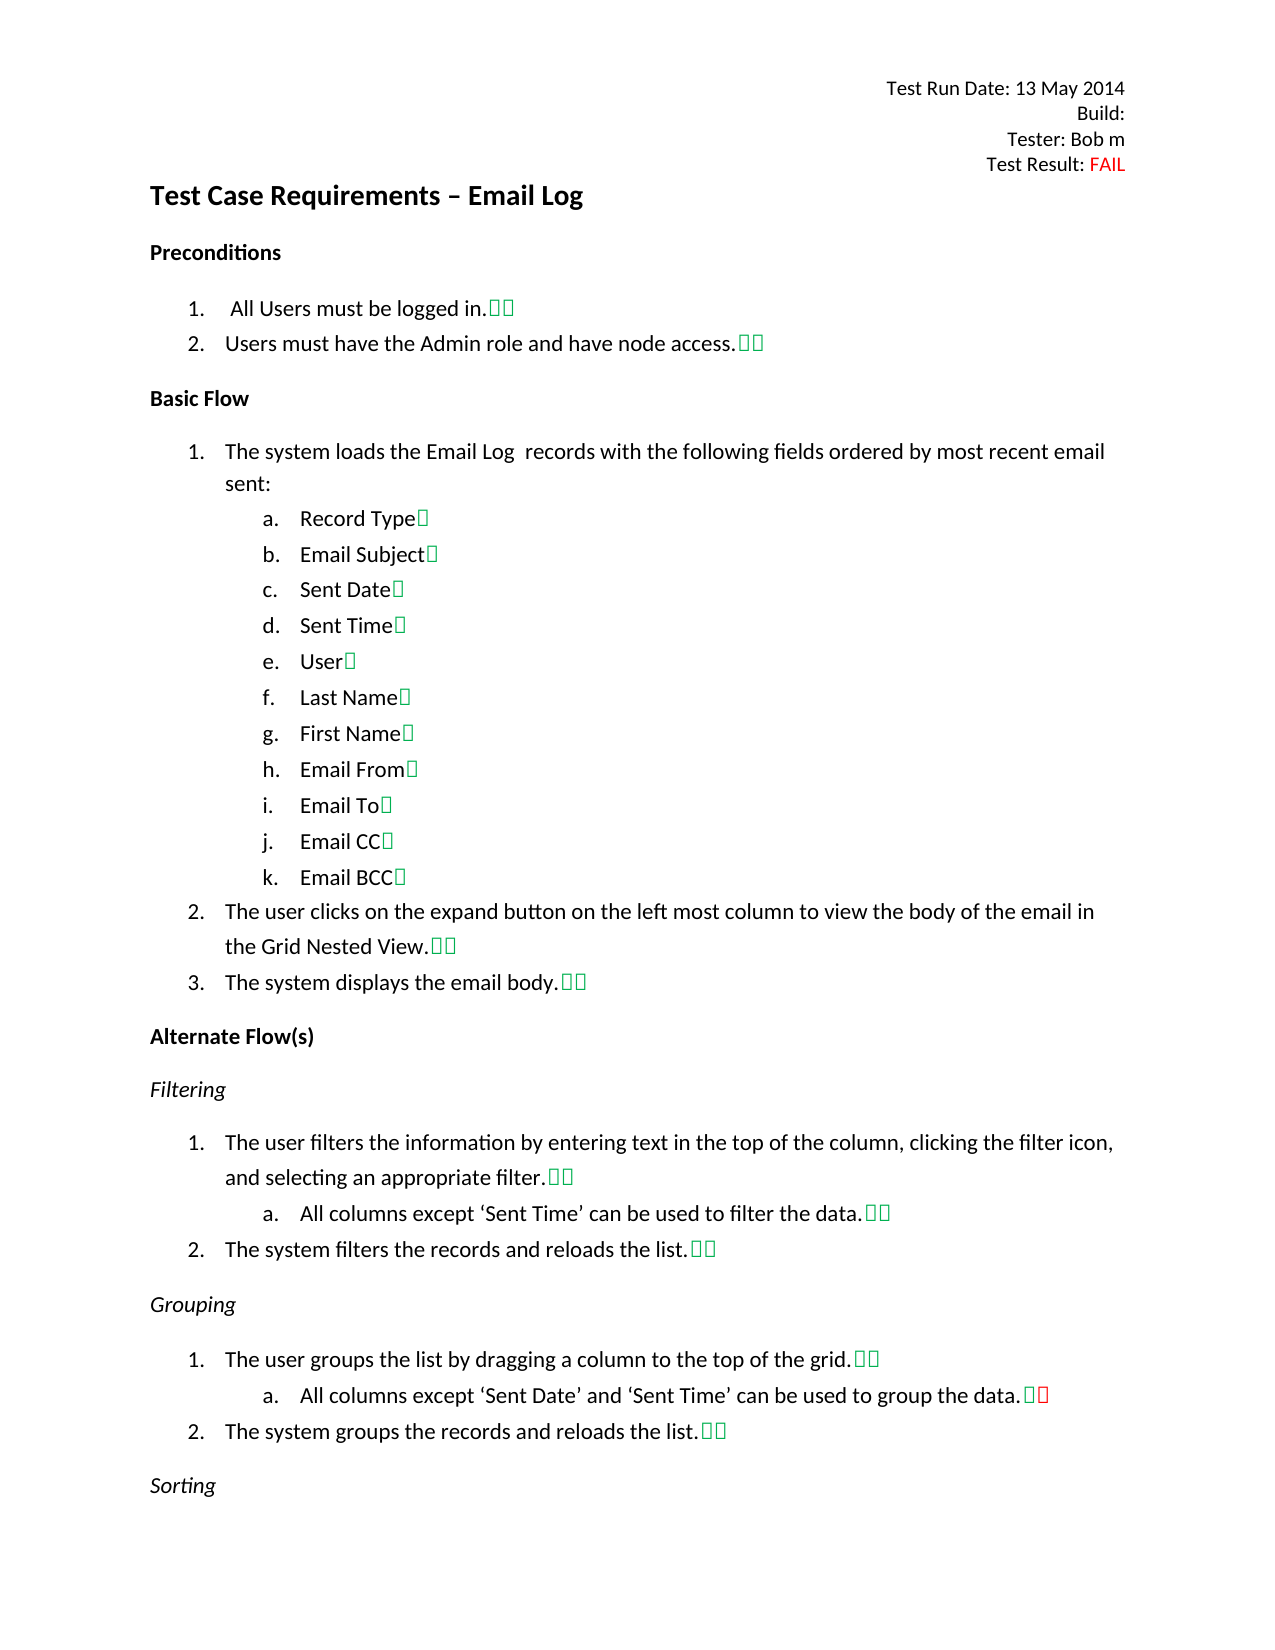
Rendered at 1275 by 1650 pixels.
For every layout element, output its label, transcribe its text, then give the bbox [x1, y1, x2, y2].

list Email To [262, 789, 1125, 820]
text Alternate Flow(s) [150, 1022, 1125, 1050]
list The user groups the list by dragging a column to the top of the grid. [187, 1343, 1125, 1374]
text Grouping [150, 1290, 1125, 1318]
text Filtering [150, 1075, 1125, 1103]
list Users must have the Admin role and have node access. [187, 327, 1125, 359]
list All columns except ‘Sent Date’ and ‘Sent Time’ can be used to group the data. [262, 1379, 1125, 1410]
list First Name [262, 717, 1125, 748]
text Basic Flow [150, 384, 1125, 412]
text Preconditions [150, 238, 1125, 266]
list Email Subject [262, 537, 1125, 569]
list All columns except ‘Sent Time’ can be used to filter the data. [262, 1197, 1125, 1228]
list The system loads the Email Log records with the following fields ordered by most recent email sent: [187, 437, 1125, 497]
text Test Case Requirements – Email Log [150, 177, 1125, 212]
list The system filters the records and reloads the list. [187, 1233, 1125, 1264]
text Sorting [150, 1471, 1125, 1499]
list Sent Date [262, 573, 1125, 605]
list All Users must be logged in. [187, 291, 1125, 323]
list Sent Time [262, 609, 1125, 641]
list Email BCC [262, 861, 1125, 892]
list Email CC [262, 825, 1125, 856]
list The system displays the email body. [187, 966, 1125, 997]
list The user filters the information by entering text in the top of the column, clicking the filter icon, and selecting an appropriate filter. [187, 1128, 1125, 1192]
list Email From [262, 753, 1125, 784]
list Record Type [262, 502, 1125, 533]
list Last Name [262, 681, 1125, 712]
list The system groups the records and reloads the list. [187, 1414, 1125, 1446]
list User [262, 645, 1125, 677]
list The user clicks on the expand button on the left most column to view the body of the email in the Grid Nested View. [187, 897, 1125, 961]
